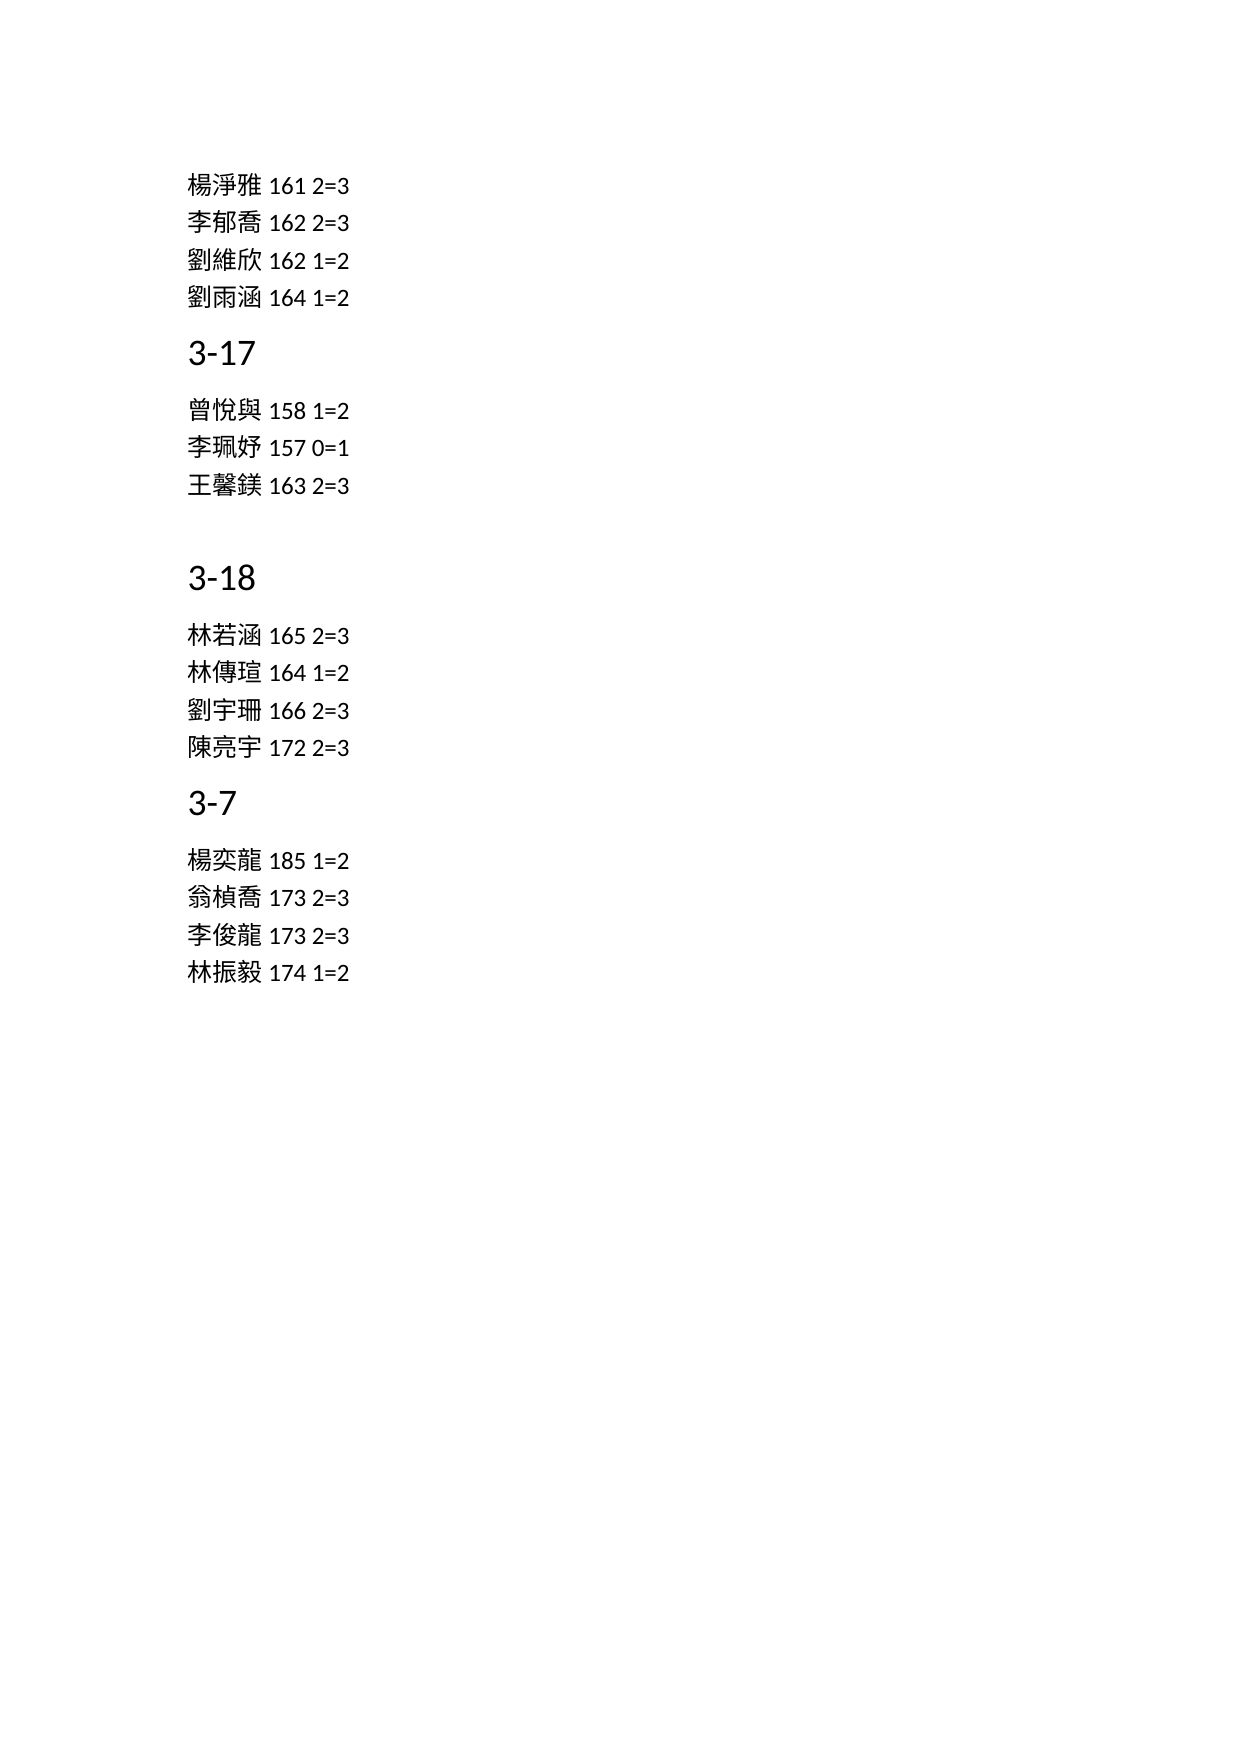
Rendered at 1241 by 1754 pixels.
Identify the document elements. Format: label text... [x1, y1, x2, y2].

text 翁楨喬 173 2=3 [187, 877, 1053, 914]
text 林振毅 174 1=2 [187, 952, 1053, 989]
text 劉維欣 162 1=2 [187, 239, 1053, 277]
text 林傳瑄 164 1=2 [187, 652, 1053, 689]
text 曾悅與 158 1=2 [187, 389, 1053, 427]
text 3-18 [187, 539, 1053, 614]
text 楊淨雅 161 2=3 [187, 164, 1053, 202]
text 李俊龍 173 2=3 [187, 914, 1053, 952]
text 3-7 [187, 764, 1053, 839]
text 劉雨涵 164 1=2 [187, 277, 1053, 314]
text 林若涵 165 2=3 [187, 614, 1053, 652]
text 劉宇珊 166 2=3 [187, 689, 1053, 727]
text 陳亮宇 172 2=3 [187, 727, 1053, 764]
text 3-17 [187, 314, 1053, 389]
text 王馨鎂 163 2=3 [187, 464, 1053, 502]
text 楊奕龍 185 1=2 [187, 839, 1053, 877]
text 李珮妤 157 0=1 [187, 427, 1053, 464]
text 李郁喬 162 2=3 [187, 202, 1053, 239]
